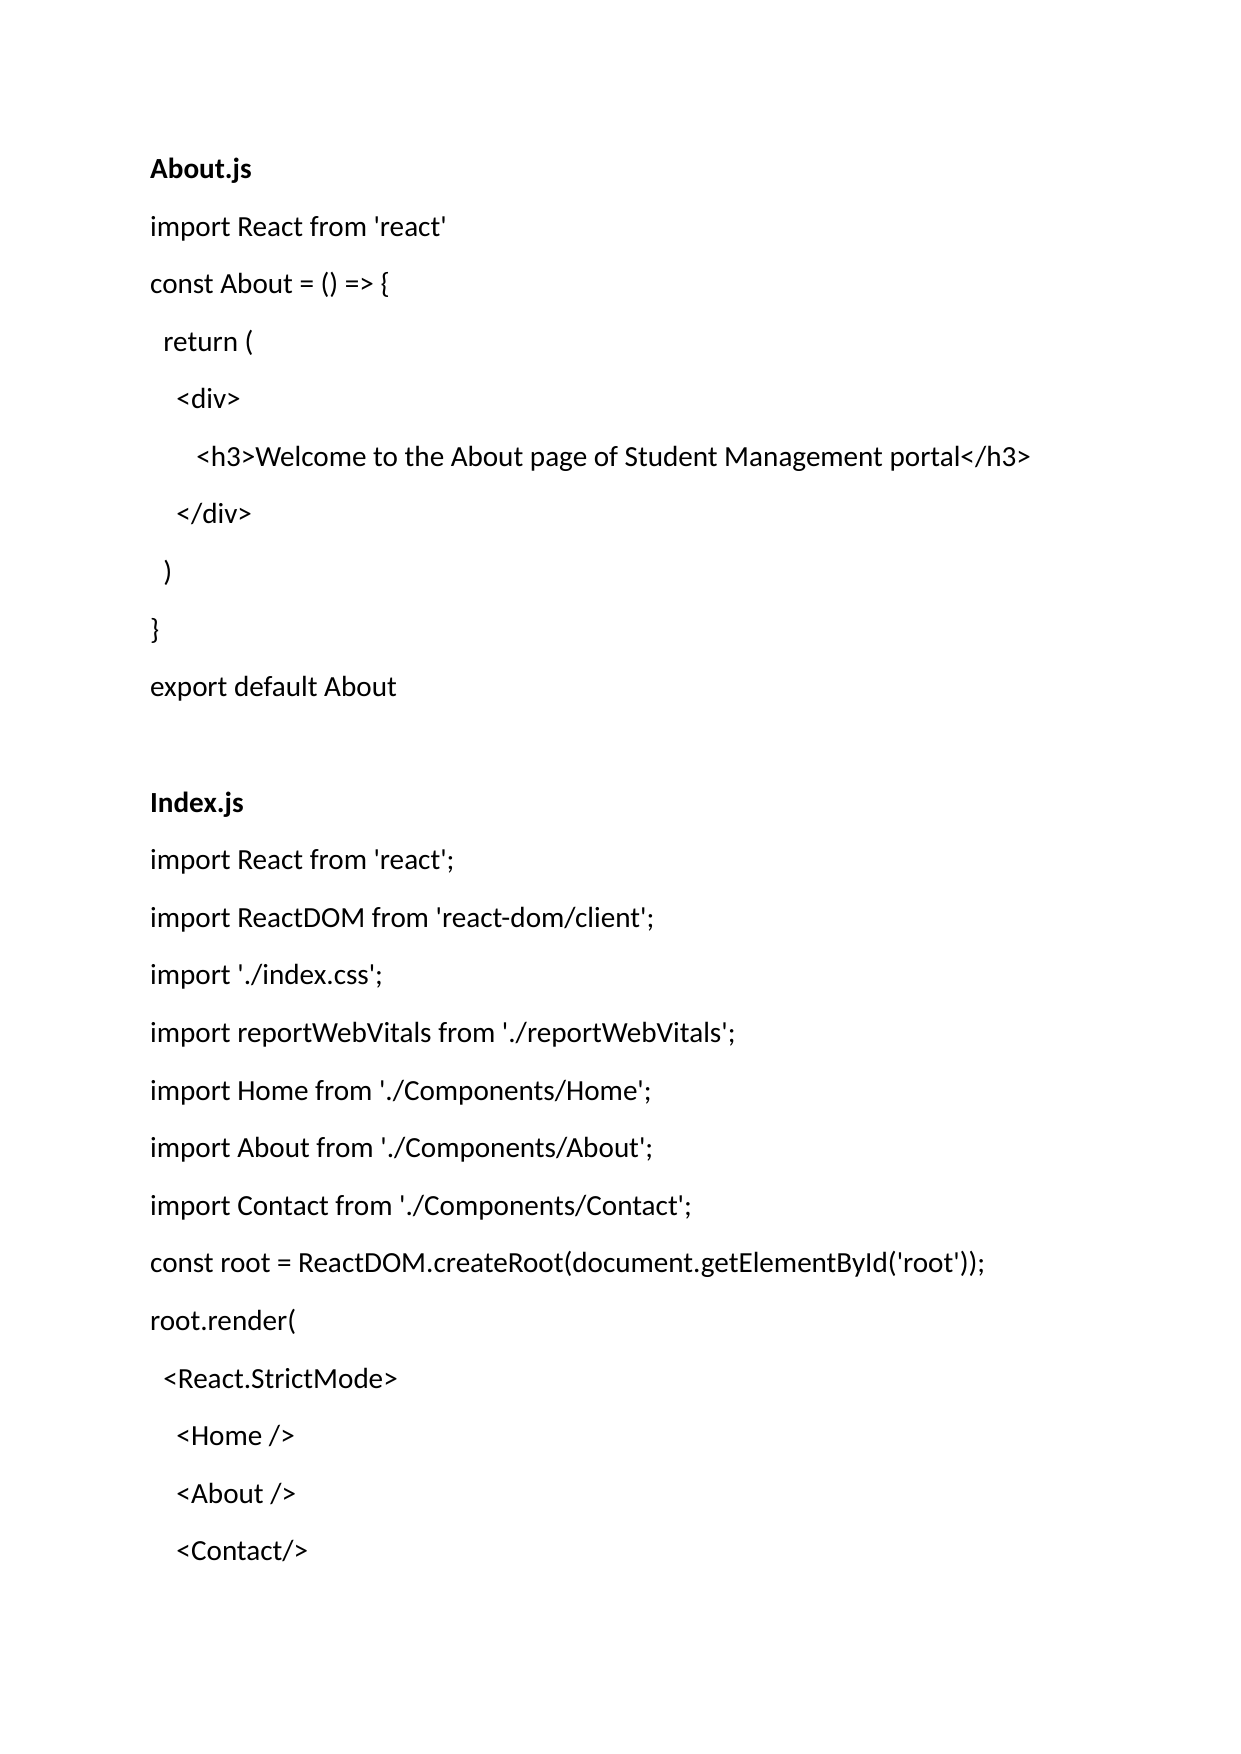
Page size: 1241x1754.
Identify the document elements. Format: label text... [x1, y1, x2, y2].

text import './index.css'; [150, 956, 1090, 992]
text import ReactDOM from 'react-dom/client'; [150, 899, 1090, 934]
text import Contact from './Components/Contact'; [150, 1187, 1090, 1222]
text <Contact/> [150, 1532, 1090, 1568]
text <React.StrictMode> [150, 1360, 1090, 1395]
text root.render( [150, 1302, 1090, 1338]
text const root = ReactDOM.createRoot(document.getElementById('root')); [150, 1244, 1090, 1280]
text import React from 'react' [150, 208, 1090, 243]
text const About = () => { [150, 265, 1090, 301]
text <Home /> [150, 1417, 1090, 1453]
text </div> [150, 496, 1090, 531]
text import reportWebVitals from './reportWebVitals'; [150, 1014, 1090, 1050]
text Index.js [150, 784, 1090, 819]
text <h3>Welcome to the About page of Student Management portal</h3> [150, 438, 1090, 474]
text <div> [150, 380, 1090, 416]
text import Home from './Components/Home'; [150, 1072, 1090, 1107]
text export default About [150, 668, 1090, 704]
text <About /> [150, 1475, 1090, 1511]
text return ( [150, 323, 1090, 358]
text ) [150, 553, 1090, 589]
text import About from './Components/About'; [150, 1129, 1090, 1165]
text About.js [150, 150, 1090, 186]
text } [150, 611, 1090, 646]
text import React from 'react'; [150, 841, 1090, 877]
